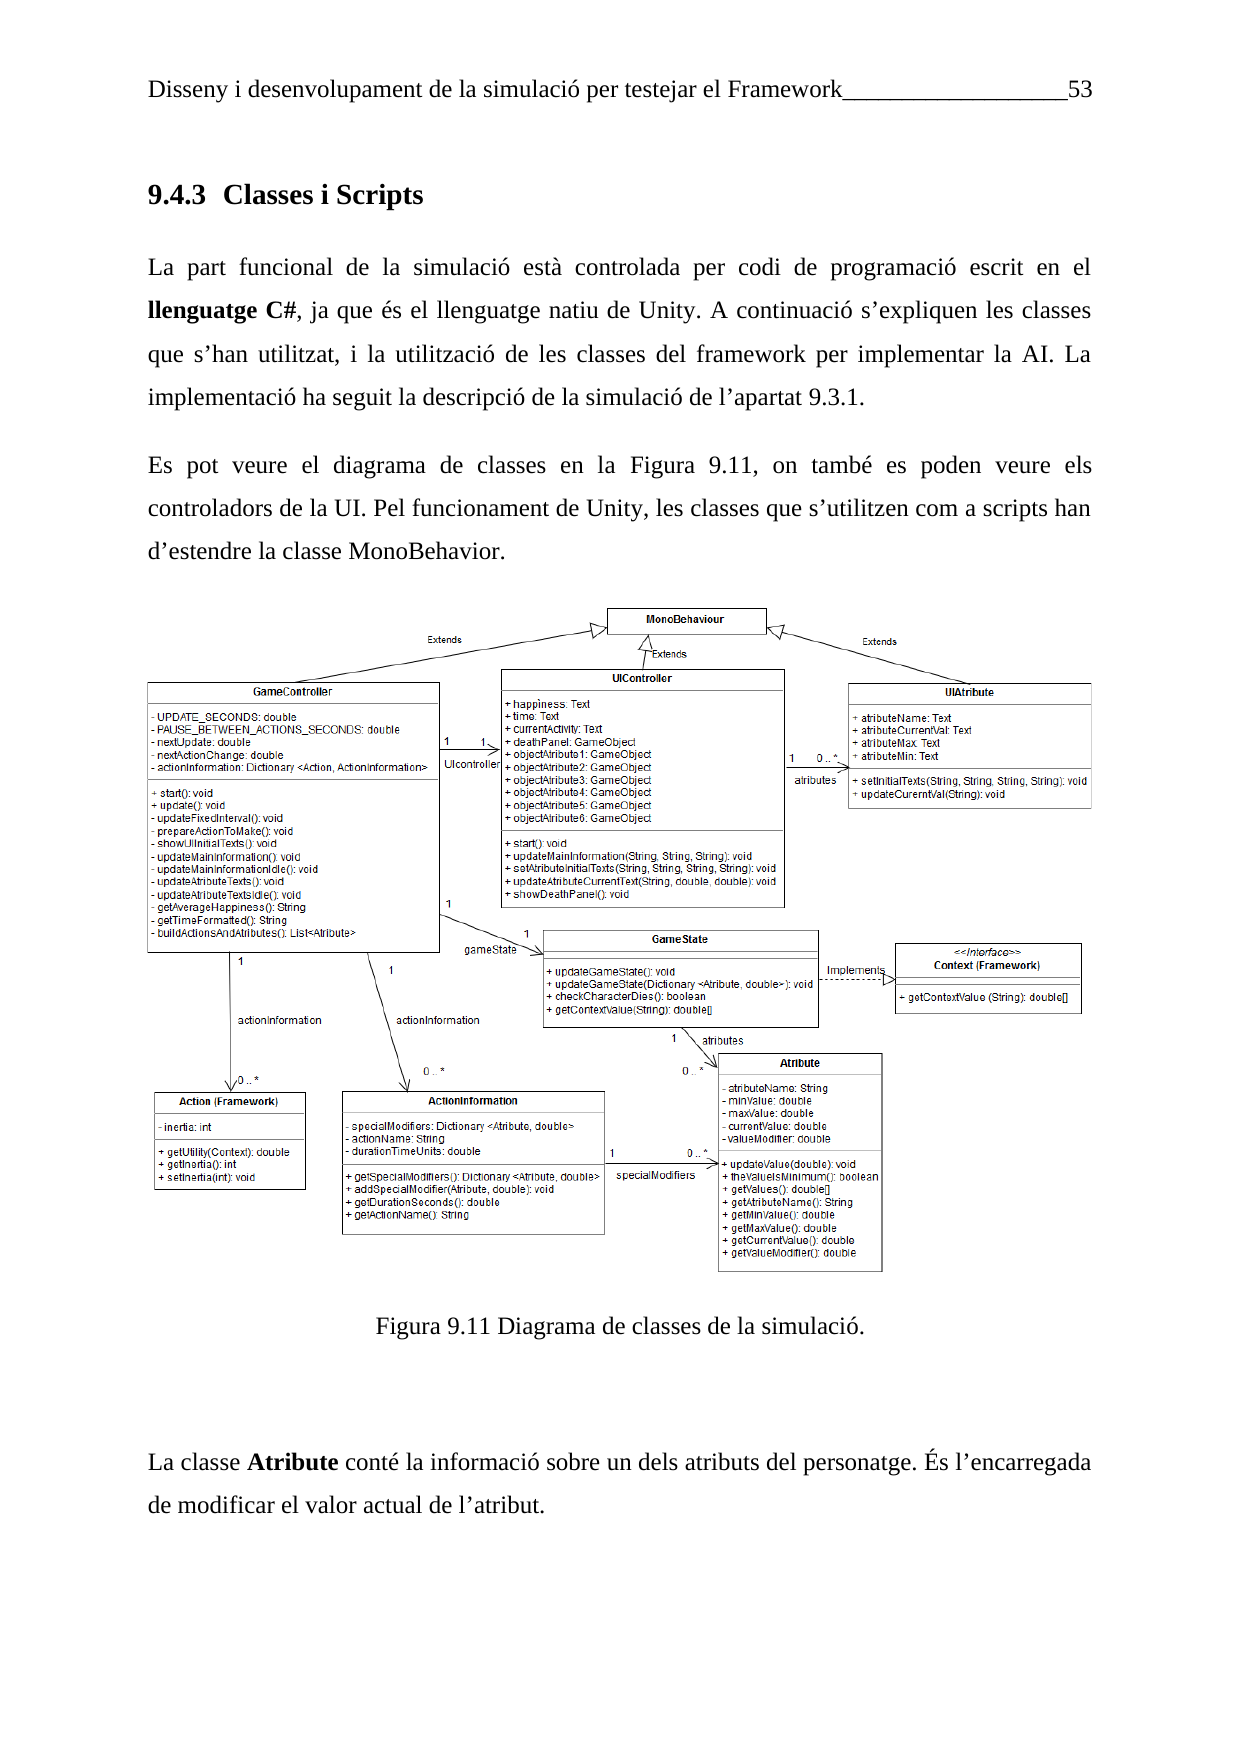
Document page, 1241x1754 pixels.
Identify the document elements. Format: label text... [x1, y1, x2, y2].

subtitle Classes i Scripts [148, 177, 1092, 211]
text La classe Atribute conté la informació sobre un dels atributs del personatge. És l’encarregada de modificar el valor actual de l’atribut. [148, 1447, 1092, 1519]
text La part funcional de la simulació està controlada per codi de programació escrit en el llenguatge C#, ja que és el llenguatge natiu de Unity. A continuació s’expliquen les classes que s’han utilitzat, i la utilització de les classes del framework per implementar la AI. La implementació ha seguit la descripció de la simulació de l’apartat 9.3.1. [148, 252, 1092, 411]
picture [147, 604, 1092, 1272]
